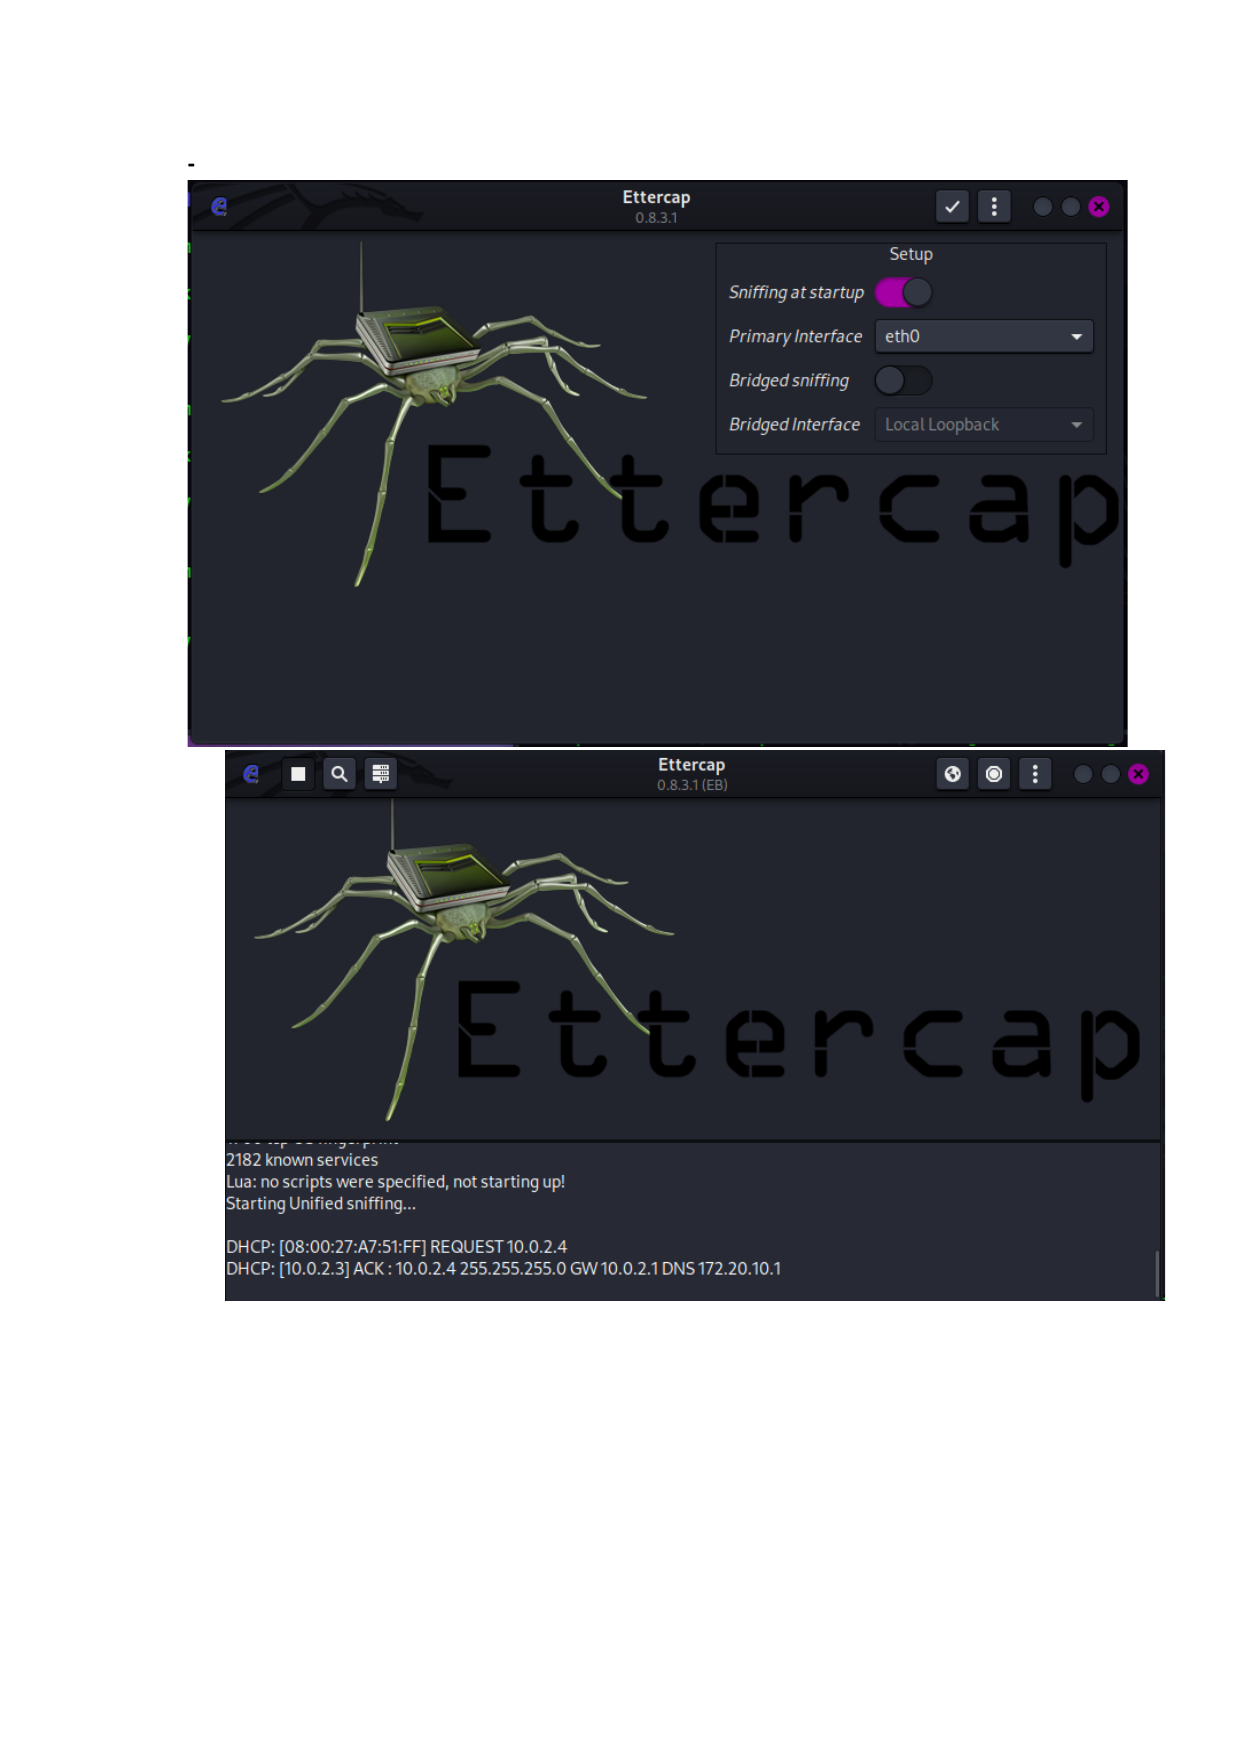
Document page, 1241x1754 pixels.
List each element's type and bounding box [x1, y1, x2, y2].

picture [187, 180, 1128, 747]
picture [225, 750, 1166, 1301]
